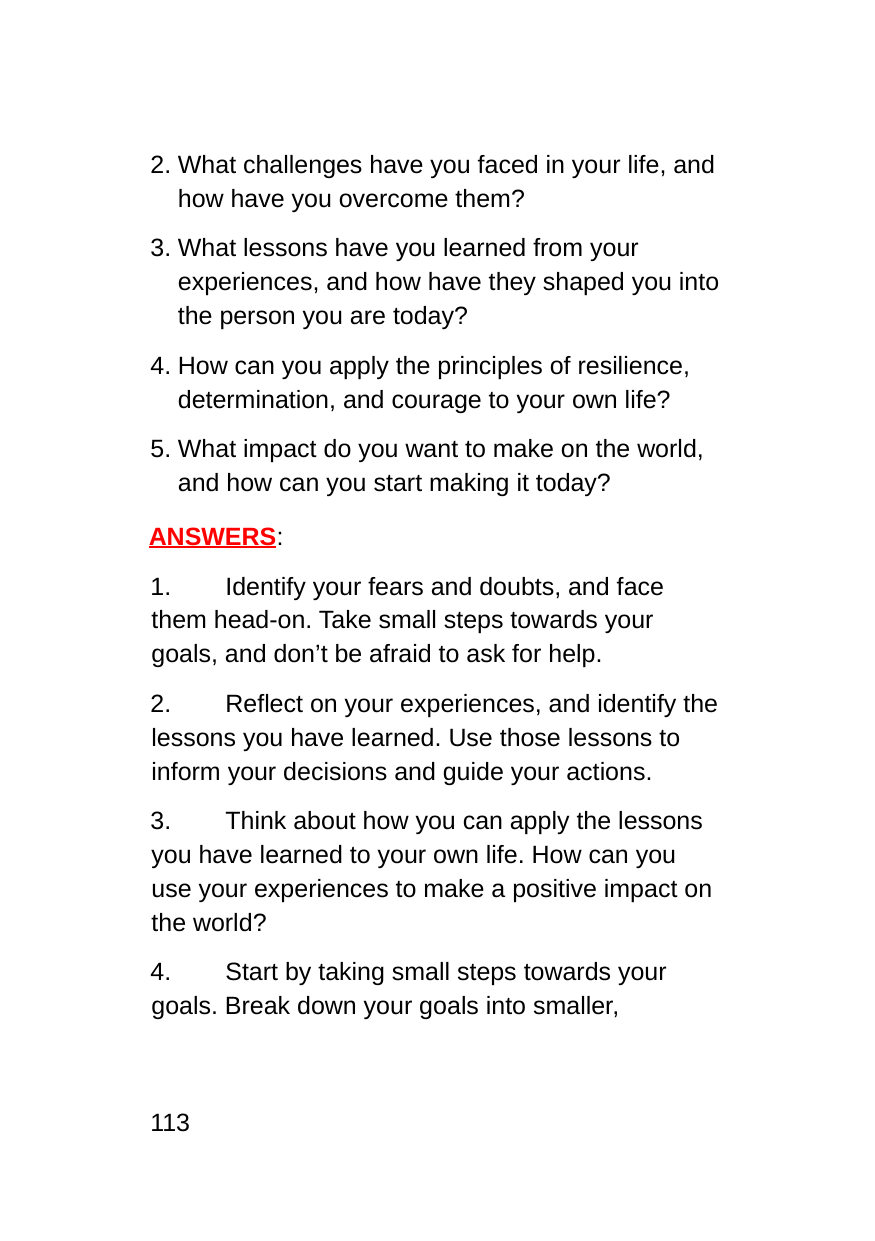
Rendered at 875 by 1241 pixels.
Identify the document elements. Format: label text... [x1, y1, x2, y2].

text ANSWERS: [148, 522, 724, 550]
list What impact do you want to make on the world, and how can you start making it today? [150, 434, 724, 497]
list Identify your fears and doubts, and face them head-on. Take small steps towards your goals, and don’t be afraid to ask for help. [150, 572, 724, 668]
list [150, 957, 724, 1020]
list Think about how you can apply the lessons you have learned to your own life. How can you use your experiences to make a positive impact on the world? [150, 806, 724, 936]
list What challenges have you faced in your life, and how have you overcome them? [150, 150, 724, 213]
list Reflect on your experiences, and identify the lessons you have learned. Use those lessons to inform your decisions and guide your actions. [150, 689, 724, 785]
list How can you apply the principles of resilience, determination, and courage to your own life? [150, 351, 724, 413]
list What lessons have you learned from your experiences, and how have they shaped you into the person you are today? [150, 233, 724, 330]
